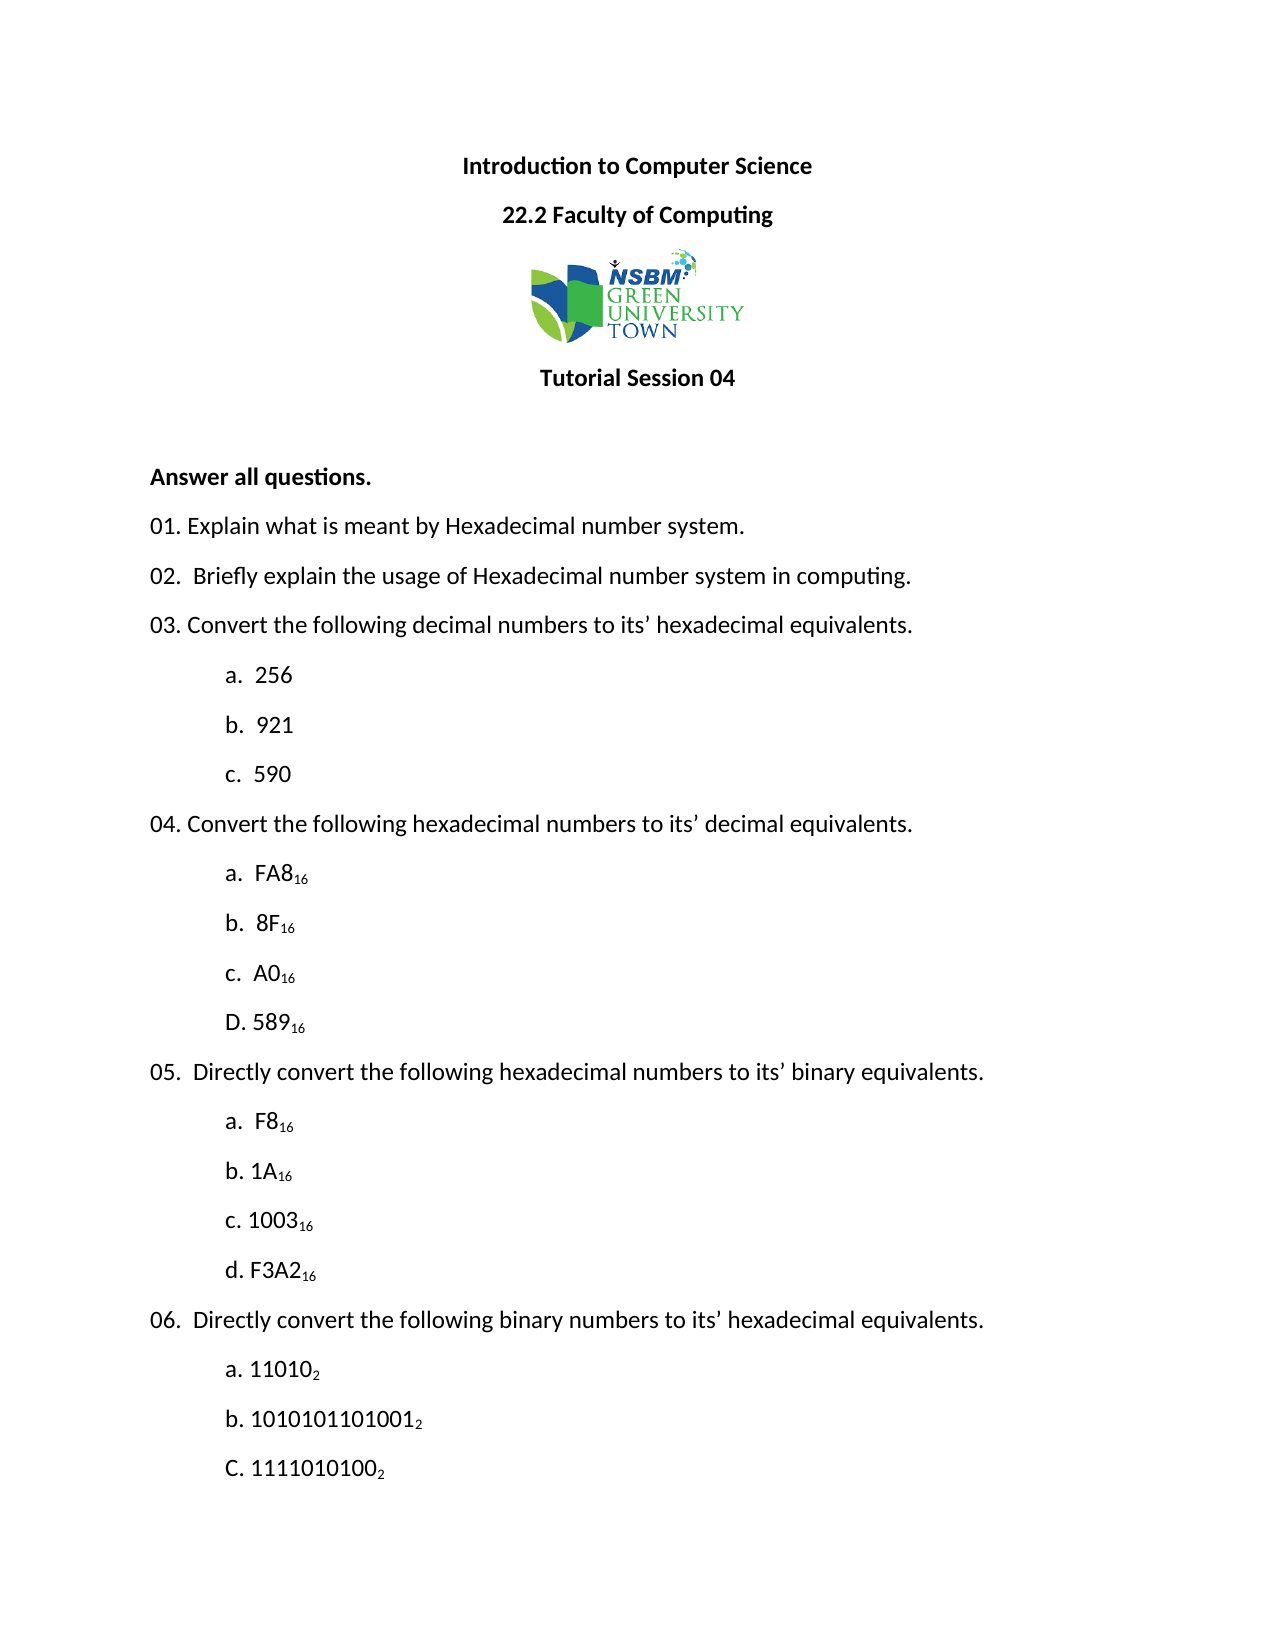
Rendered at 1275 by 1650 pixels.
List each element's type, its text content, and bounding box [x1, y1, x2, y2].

text b. 1A16 [225, 1155, 1125, 1186]
text 06. Directly convert the following binary numbers to its’ hexadecimal equivalents. [150, 1304, 1125, 1334]
text c. 100316 [225, 1205, 1125, 1235]
text Tutorial Session 04 [150, 362, 1125, 392]
text 04. Convert the following hexadecimal numbers to its’ decimal equivalents. [150, 808, 1125, 838]
text 02. Briefly explain the usage of Hexadecimal number system in computing. [150, 560, 1125, 591]
text a. F816 [225, 1106, 1125, 1136]
text 03. Convert the following decimal numbers to its’ hexadecimal equivalents. [150, 610, 1125, 640]
text d. F3A216 [225, 1254, 1125, 1285]
text 05. Directly convert the following hexadecimal numbers to its’ binary equivalents. [150, 1056, 1125, 1086]
text D. 58916 [225, 1006, 1125, 1037]
text c. 590 [150, 758, 1125, 789]
text C. 11110101002 [225, 1453, 1125, 1483]
picture [531, 249, 744, 343]
text 01. Explain what is meant by Hexadecimal number system. [150, 511, 1125, 541]
text b. 921 [150, 709, 1125, 739]
text Introduction to Computer Science [150, 150, 1125, 181]
text b. 8F16 [225, 907, 1125, 938]
text Answer all questions. [150, 461, 1125, 491]
text b. 10101011010012 [225, 1403, 1125, 1433]
text c. A016 [225, 957, 1125, 987]
text a. FA816 [225, 858, 1125, 888]
text a. 110102 [225, 1353, 1125, 1384]
text 22.2 Faculty of Computing [150, 199, 1125, 230]
text a. 256 [150, 659, 1125, 690]
